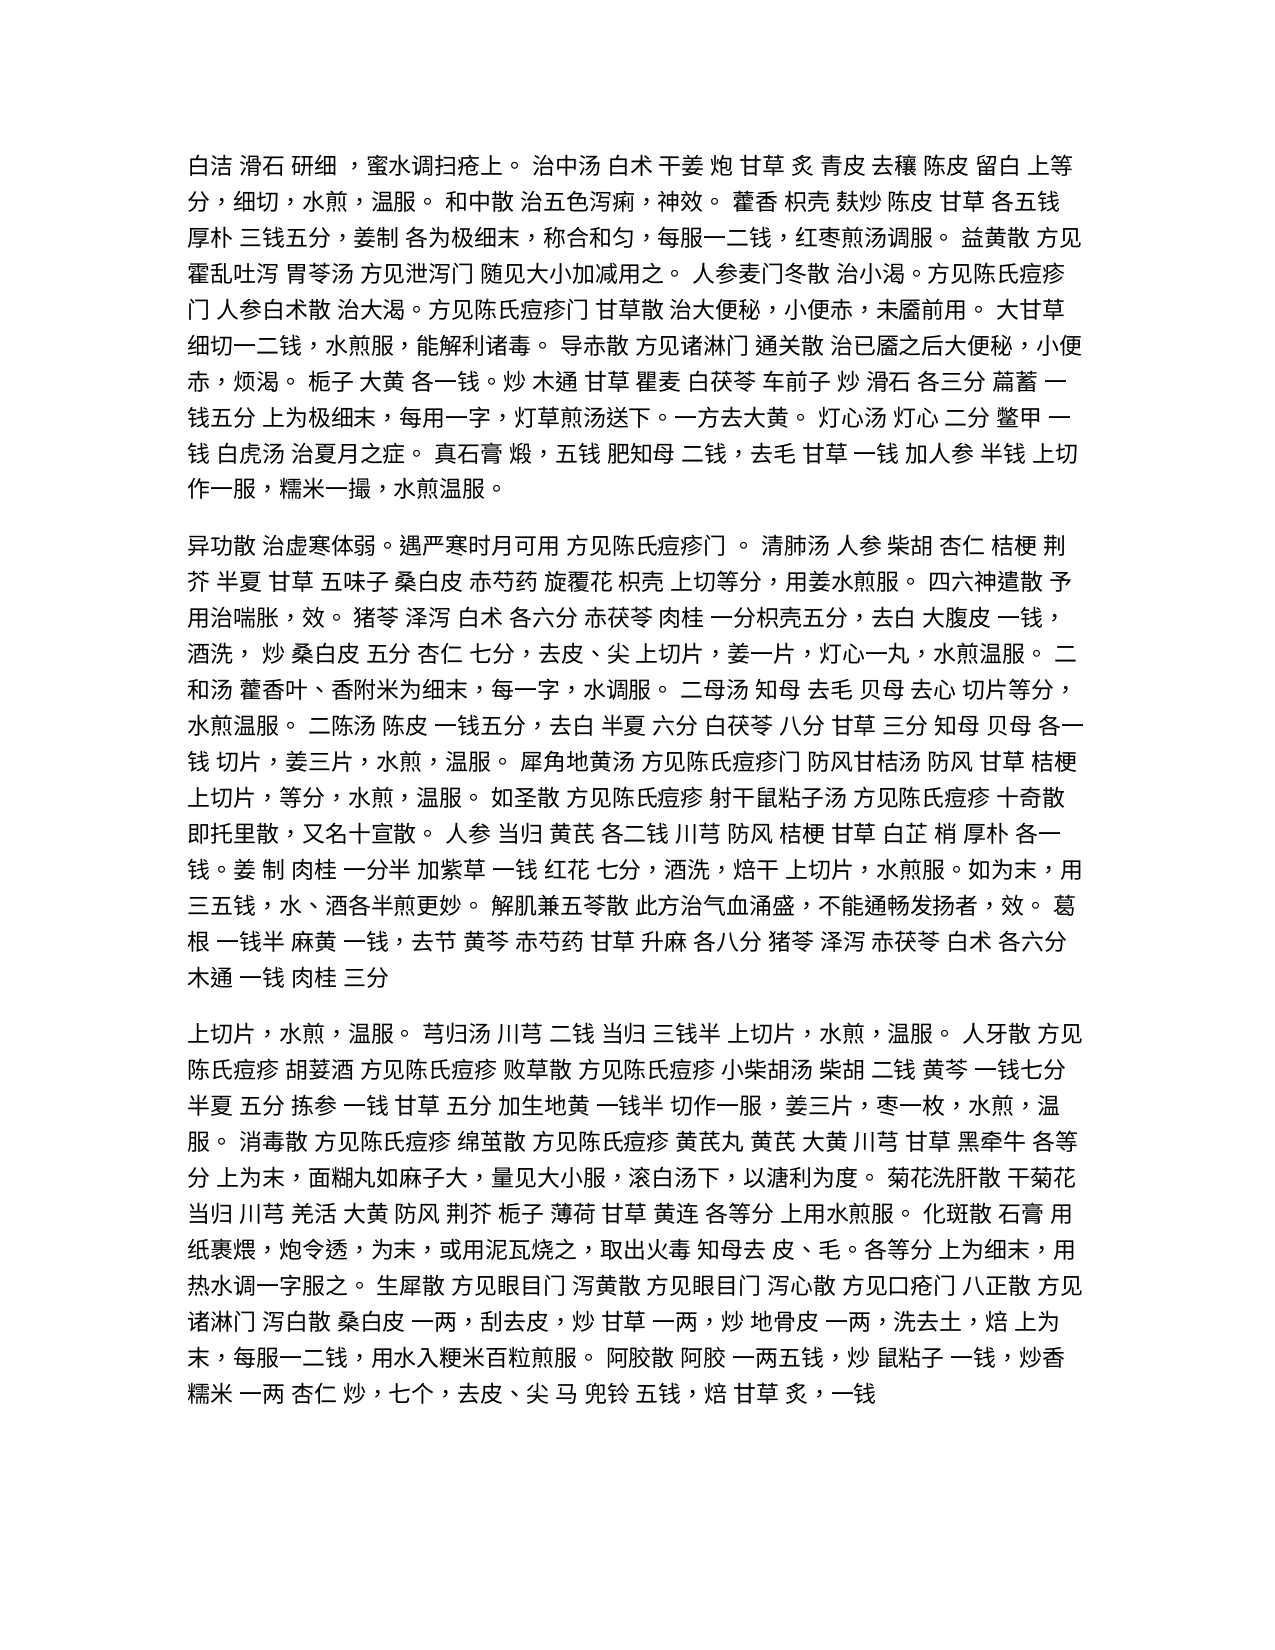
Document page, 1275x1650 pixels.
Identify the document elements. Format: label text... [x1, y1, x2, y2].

text 上切片，水煎，温服。 芎归汤 川芎 二钱 当归 三钱半 上切片，水煎，温服。 人牙散 方见陈氏痘疹 胡荽酒 方见陈氏痘疹 败草散 方见陈氏痘疹 小柴胡汤 柴胡 二钱 黄芩 一钱七分 半夏 五分 拣参 一钱 甘草 五分 加生地黄 一钱半 切作一服，姜三片，枣一枚，水煎，温服。 消毒散 方见陈氏痘疹 绵茧散 方见陈氏痘疹 黄芪丸 黄芪 大黄 川芎 甘草 黑牵牛 各等分 上为末，面糊丸如麻子大，量见大小服，滚白汤下，以溏利为度。 菊花洗肝散 干菊花 当归 川芎 羌活 大黄 防风 荆芥 栀子 薄荷 甘草 黄连 各等分 上用水煎服。 化斑散 石膏 用纸裹煨，炮令透，为末，或用泥瓦烧之，取出火毒 知母去 皮、毛。各等分 上为细末，用热水调一字服之。 生犀散 方见眼目门 泻黄散 方见眼目门 泻心散 方见口疮门 八正散 方见诸淋门 泻白散 桑白皮 一两，刮去皮，炒 甘草 一两，炒 地骨皮 一两，洗去土，焙 上为末，每服一二钱，用水入粳米百粒煎服。 阿胶散 阿胶 一两五钱，炒 鼠粘子 一钱，炒香 糯米 一两 杏仁 炒，七个，去皮、尖 马 兜铃 五钱，焙 甘草 炙，一钱 [187, 1018, 1087, 1409]
text 白洁 滑石 研细 ，蜜水调扫疮上。 治中汤 白术 干姜 炮 甘草 炙 青皮 去穰 陈皮 留白 上等分，细切，水煎，温服。 和中散 治五色泻痢，神效。 藿香 枳壳 麸炒 陈皮 甘草 各五钱 厚朴 三钱五分，姜制 各为极细末，称合和匀，每服一二钱，红枣煎汤调服。 益黄散 方见霍乱吐泻 胃苓汤 方见泄泻门 随见大小加减用之。 人参麦门冬散 治小渴。方见陈氏痘疹门 人参白术散 治大渴。方见陈氏痘疹门 甘草散 治大便秘，小便赤，未靥前用。 大甘草 细切一二钱，水煎服，能解利诸毒。 导赤散 方见诸淋门 通关散 治已靥之后大便秘，小便赤，烦渴。 栀子 大黄 各一钱。炒 木通 甘草 瞿麦 白茯苓 车前子 炒 滑石 各三分 萹蓄 一钱五分 上为极细末，每用一字，灯草煎汤送下。一方去大黄。 灯心汤 灯心 二分 鳖甲 一钱 白虎汤 治夏月之症。 真石膏 煅，五钱 肥知母 二钱，去毛 甘草 一钱 加人参 半钱 上切作一服，糯米一撮，水煎温服。 [187, 150, 1087, 505]
text 异功散 治虚寒体弱。遇严寒时月可用 方见陈氏痘疹门 。 清肺汤 人参 柴胡 杏仁 桔梗 荆芥 半夏 甘草 五味子 桑白皮 赤芍药 旋覆花 枳壳 上切等分，用姜水煎服。 四六神遣散 予用治喘胀，效。 猪苓 泽泻 白术 各六分 赤茯苓 肉桂 一分枳壳五分，去白 大腹皮 一钱，酒洗， 炒 桑白皮 五分 杏仁 七分，去皮、尖 上切片，姜一片，灯心一丸，水煎温服。 二和汤 藿香叶、香附米为细末，每一字，水调服。 二母汤 知母 去毛 贝母 去心 切片等分，水煎温服。 二陈汤 陈皮 一钱五分，去白 半夏 六分 白茯苓 八分 甘草 三分 知母 贝母 各一钱 切片，姜三片，水煎，温服。 犀角地黄汤 方见陈氏痘疹门 防风甘桔汤 防风 甘草 桔梗 上切片，等分，水煎，温服。 如圣散 方见陈氏痘疹 射干鼠粘子汤 方见陈氏痘疹 十奇散 即托里散，又名十宣散。 人参 当归 黄芪 各二钱 川芎 防风 桔梗 甘草 白芷 梢 厚朴 各一钱。姜 制 肉桂 一分半 加紫草 一钱 红花 七分，酒洗，焙干 上切片，水煎服。如为末，用三五钱，水、酒各半煎更妙。 解肌兼五苓散 此方治气血涌盛，不能通畅发扬者，效。 葛根 一钱半 麻黄 一钱，去节 黄芩 赤芍药 甘草 升麻 各八分 猪苓 泽泻 赤茯苓 白术 各六分 木通 一钱 肉桂 三分 [187, 530, 1087, 993]
